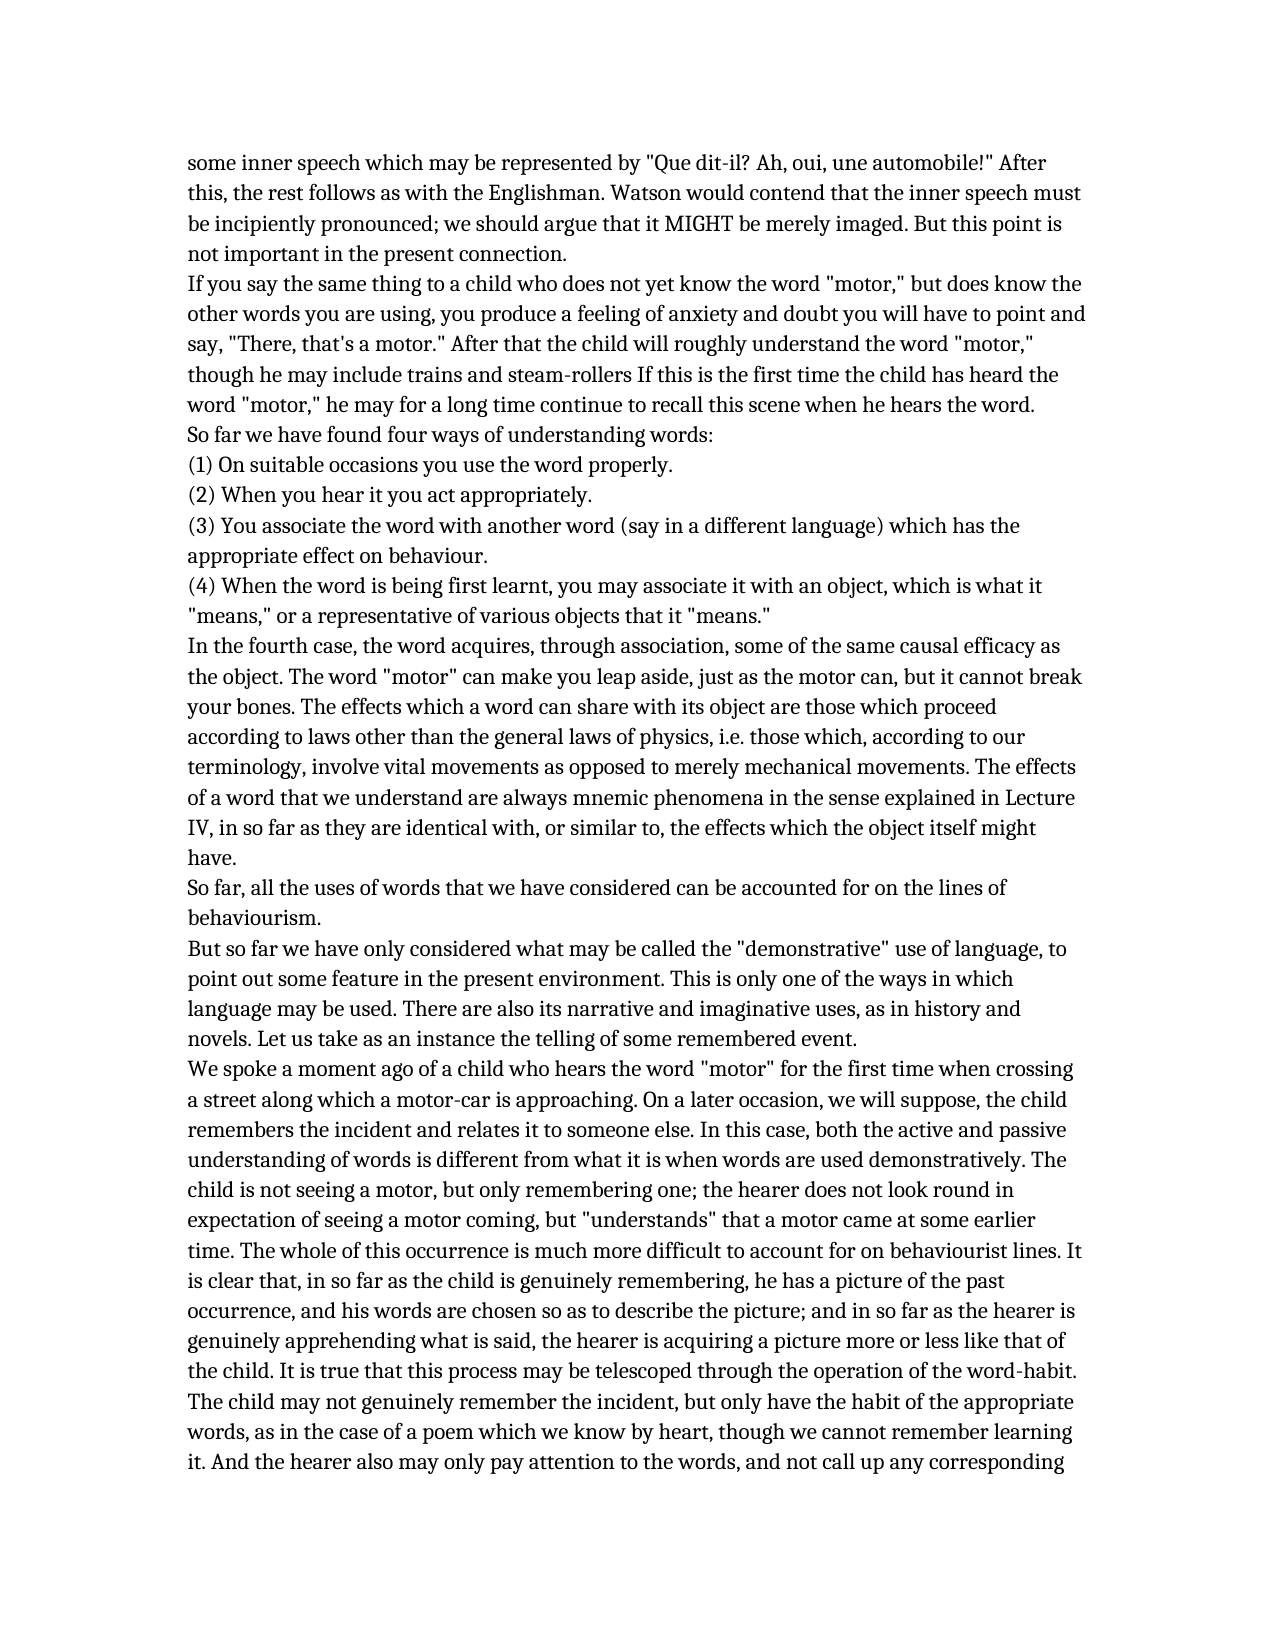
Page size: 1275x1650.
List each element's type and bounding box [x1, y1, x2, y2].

text [187, 150, 1087, 1475]
